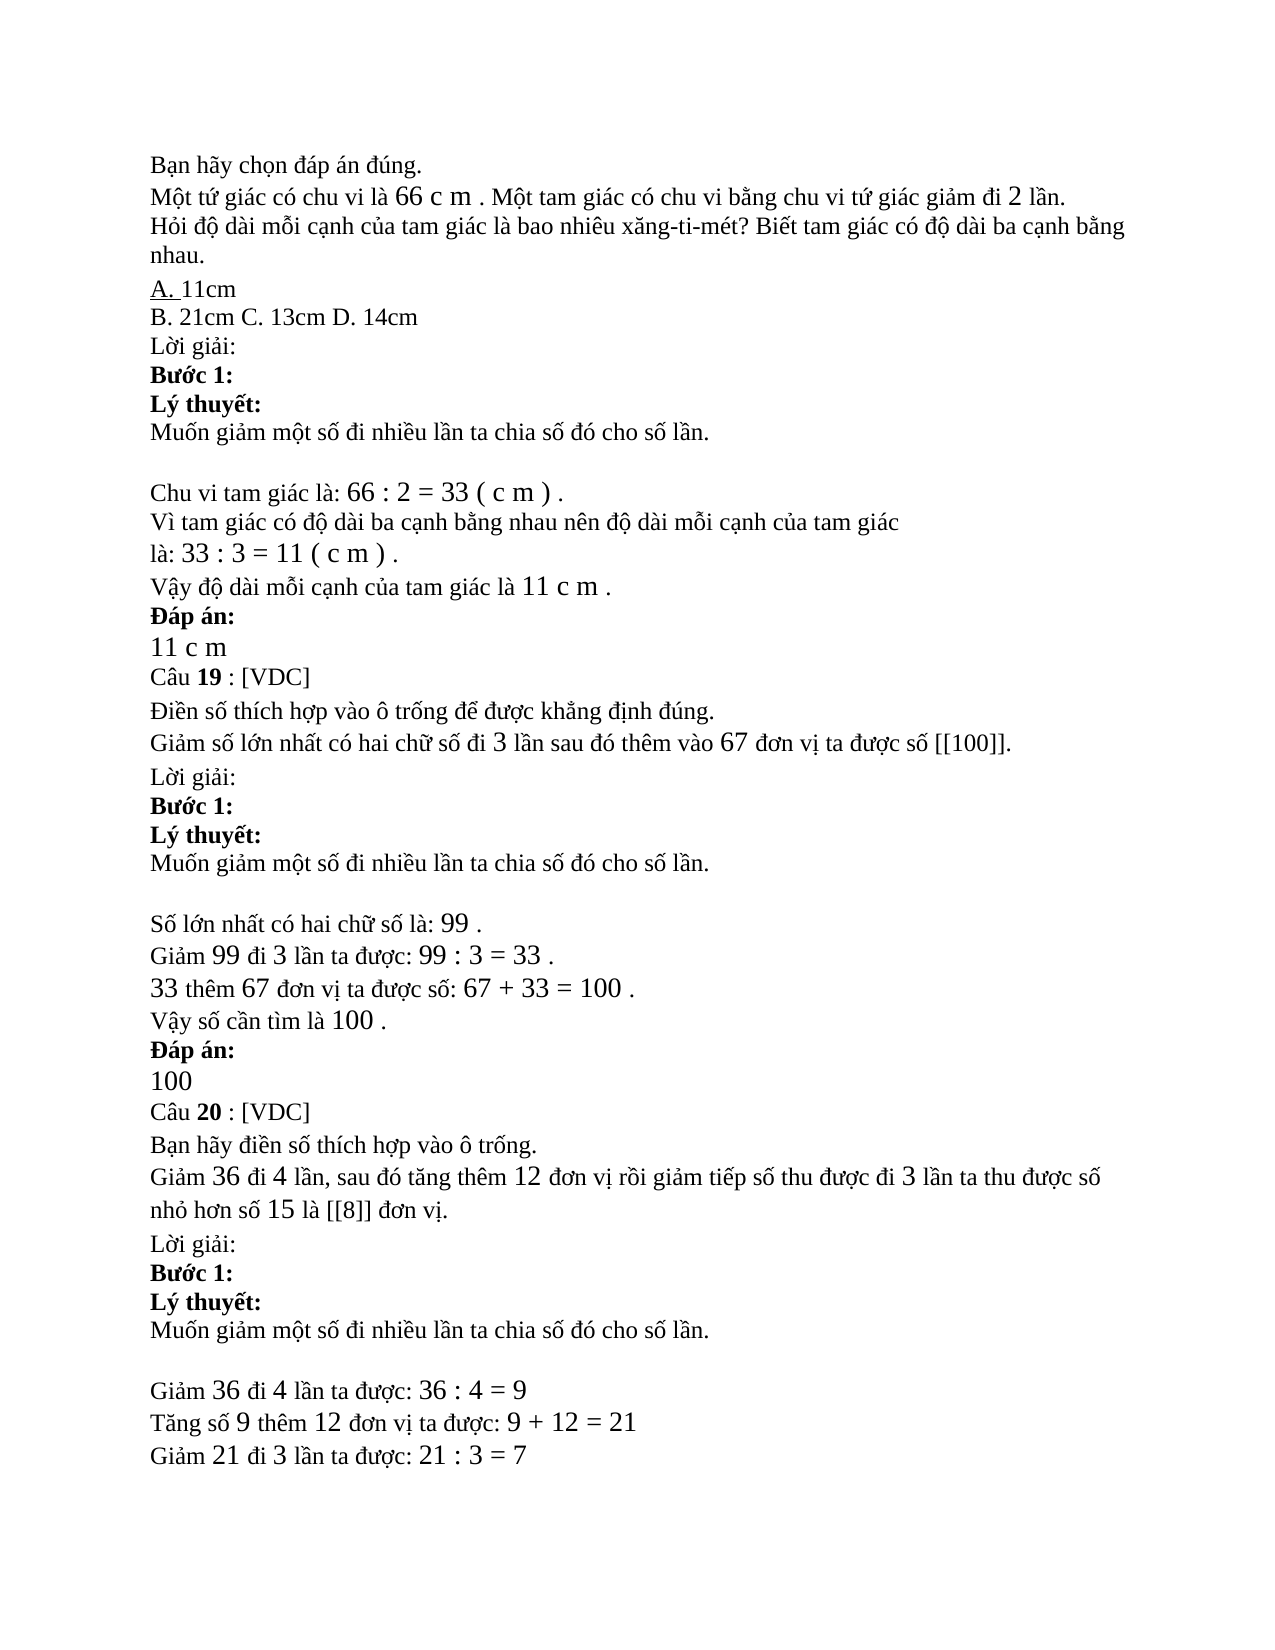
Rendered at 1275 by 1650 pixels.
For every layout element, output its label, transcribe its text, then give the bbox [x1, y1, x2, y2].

text Câu 19 : [VDC] [150, 662, 1125, 691]
text Lời giải: [150, 331, 1125, 360]
text B. 21cm C. 13cm D. 14cm [150, 302, 1125, 331]
text Bạn hãy điền số thích hợp vào ô trống. Giảm 36 đi 4 lần, sau đó tăng thêm 12 đơn vị rồi giảm tiếp số thu được đi 3 lần ta thu được số nhỏ hơn số 15 là [[8]] đơn vị. [150, 1131, 1125, 1224]
text Câu 20 : [VDC] [150, 1097, 1125, 1125]
text Bước 1: [150, 1258, 1125, 1287]
text Bước 1: [150, 791, 1125, 820]
text Bước 1: [150, 360, 1125, 389]
text Lời giải: [150, 762, 1125, 791]
text Lý thuyết: Muốn giảm một số đi nhiều lần ta chia số đó cho số lần. Chu vi tam giác là: 66 : 2 = 33 ( c m ) . Vì tam giác có độ dài ba cạnh bằng nhau nên độ dài mỗi cạnh của tam giác là: 33 : 3 = 11 ( c m ) . ​Vậy độ dài mỗi cạnh của tam giác là 11 c m . Đáp án: 11 c m [150, 389, 1125, 662]
text A. 11cm [150, 274, 1125, 302]
text Điền số thích hợp vào ô trống để được khẳng định đúng. Giảm số lớn nhất có hai chữ số đi 3 lần sau đó thêm vào 67 đơn vị ta được số [[100]]. [150, 696, 1125, 757]
text Lời giải: [150, 1229, 1125, 1258]
text Lý thuyết: Muốn giảm một số đi nhiều lần ta chia số đó cho số lần. Số lớn nhất có hai chữ số là: 99 . Giảm 99 đi 3 lần ta được: 99 : 3 = 33 . 33 thêm 67 đơn vị ta được số: 67 + 33 = 100 . Vậy số cần tìm là 100 . Đáp án: 100 [150, 820, 1125, 1097]
text Bạn hãy chọn đáp án đúng. Một tứ giác có chu vi là 66 c m . Một tam giác có chu vi bằng chu vi tứ giác giảm đi 2 lần. Hỏi độ dài mỗi cạnh của tam giác là bao nhiêu xăng-ti-mét? Biết tam giác có độ dài ba cạnh bằng nhau. [150, 150, 1125, 269]
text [150, 1287, 1125, 1470]
